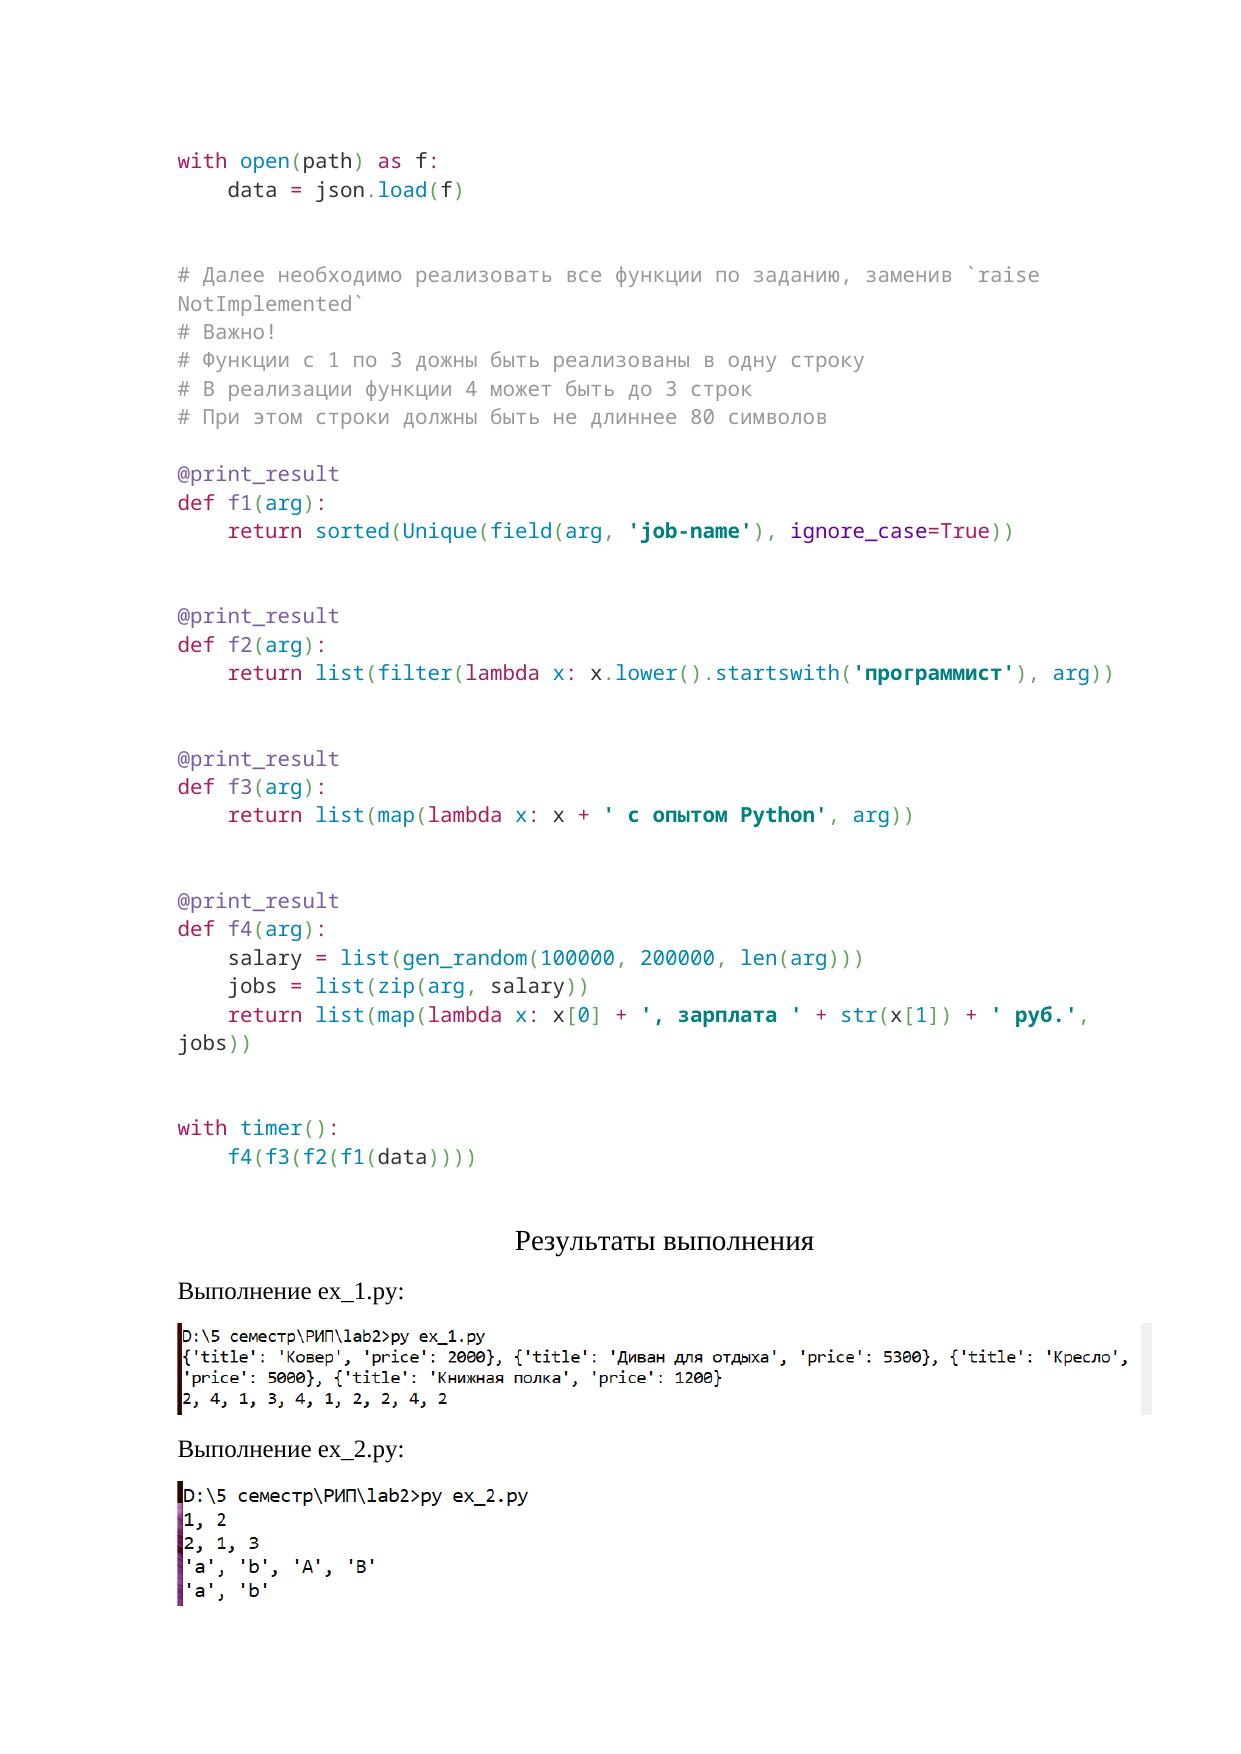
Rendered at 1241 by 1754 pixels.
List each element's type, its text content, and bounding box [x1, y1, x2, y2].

text Выполнение ex_1.py: [177, 1276, 1152, 1305]
text Выполнение ex_2.py: [177, 1434, 1152, 1462]
picture [177, 1323, 1152, 1415]
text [177, 118, 1152, 1170]
text Результаты выполнения [177, 1223, 1152, 1257]
picture [177, 1481, 538, 1606]
